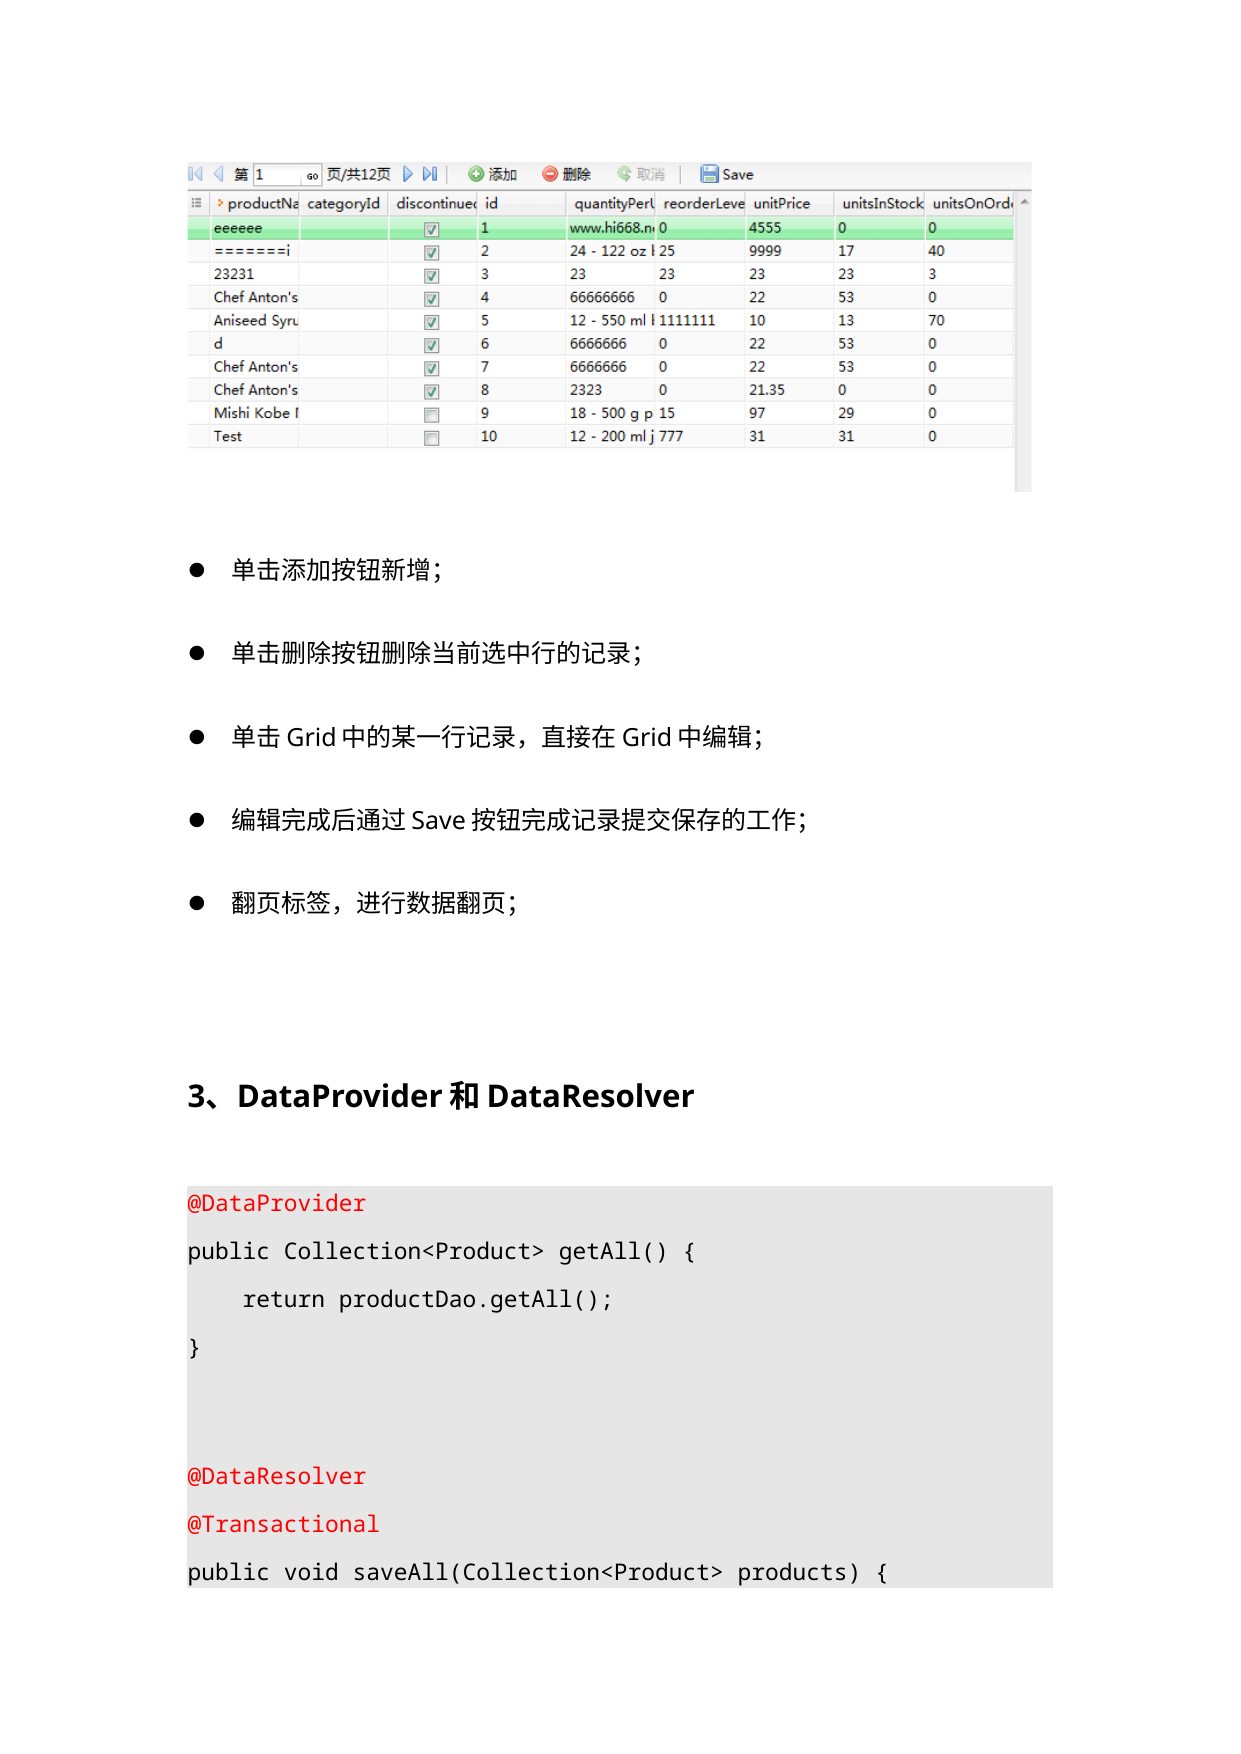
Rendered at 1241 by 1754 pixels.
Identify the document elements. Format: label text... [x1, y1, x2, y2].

list 单击删除按钮删除当前选中行的记录； [187, 619, 1053, 684]
subtitle 3、DataProvider和DataResolver [187, 1061, 1053, 1126]
text @Transactional [187, 1508, 1053, 1540]
list 编辑完成后通过Save按钮完成记录提交保存的工作； [187, 786, 1053, 851]
text return productDao.getAll(); [187, 1283, 1053, 1315]
list 翻页标签，进行数据翻页； [187, 869, 1053, 934]
text public void saveAll(Collection<Product> products) { [187, 1556, 1053, 1588]
list 单击Grid中的某一行记录，直接在Grid中编辑； [187, 703, 1053, 768]
text @DataResolver [187, 1459, 1053, 1492]
list 单击添加按钮新增； [187, 536, 1053, 601]
text } [187, 1331, 1053, 1363]
text public Collection<Product> getAll() { [187, 1234, 1053, 1267]
picture [187, 162, 1032, 492]
text @DataProvider [187, 1186, 1053, 1219]
